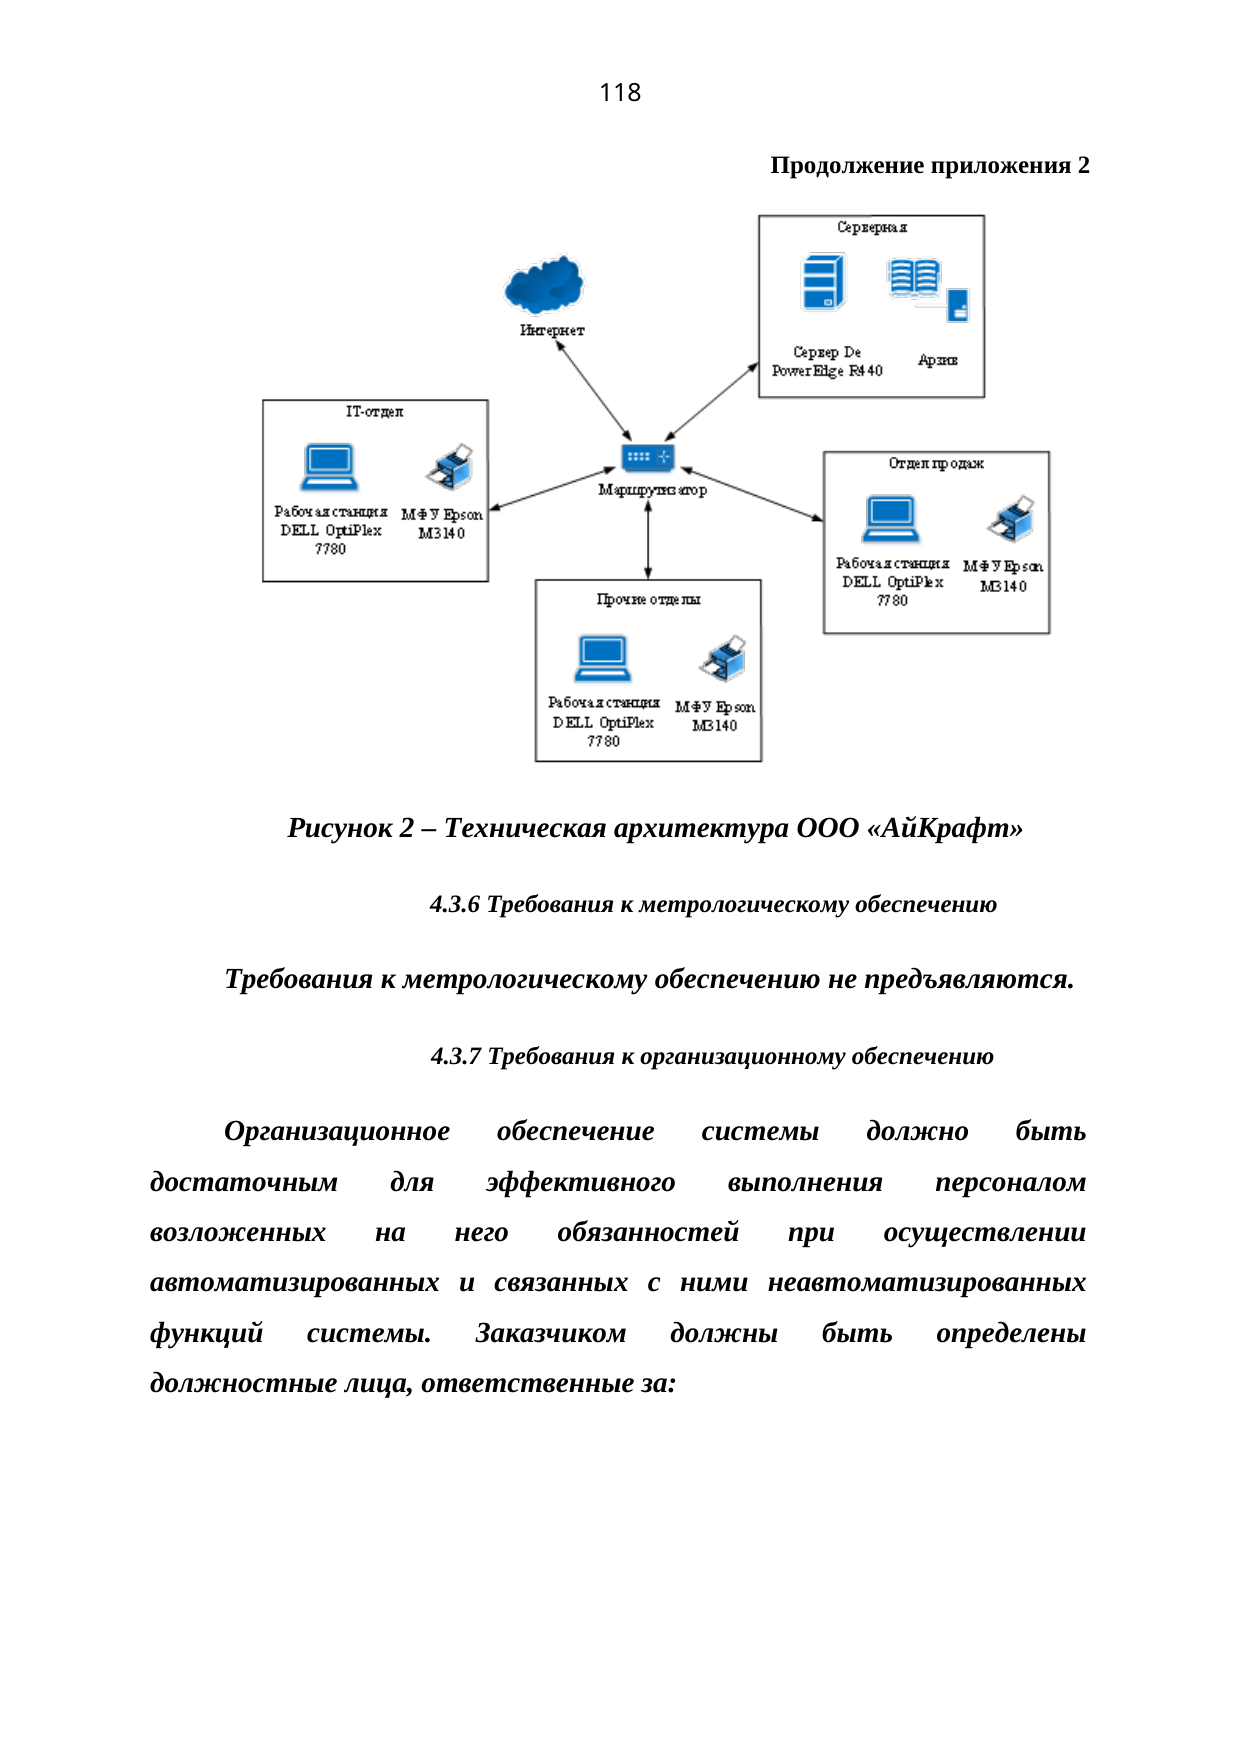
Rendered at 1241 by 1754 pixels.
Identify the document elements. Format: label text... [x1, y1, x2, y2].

list Требования к метрологическому обеспечению [337, 889, 1090, 918]
picture [261, 212, 1053, 764]
text Рисунок 2 – Техническая архитектура ООО «АйКрафт» [150, 810, 1090, 843]
text Продолжение приложения 2 [150, 150, 1090, 179]
list Требования к организационному обеспечению [337, 1041, 1090, 1070]
text Требования к метрологическому обеспечению не предъявляются. [150, 962, 1090, 995]
text Организационное обеспечение системы должно быть достаточным для эффективного выполнения персоналом возложенных на него обязанностей при осуществлении автоматизированных и связанных с ними неавтоматизированных функций системы. Заказчиком должны быть определены должностные лица, ответственные за: [150, 1113, 1090, 1398]
